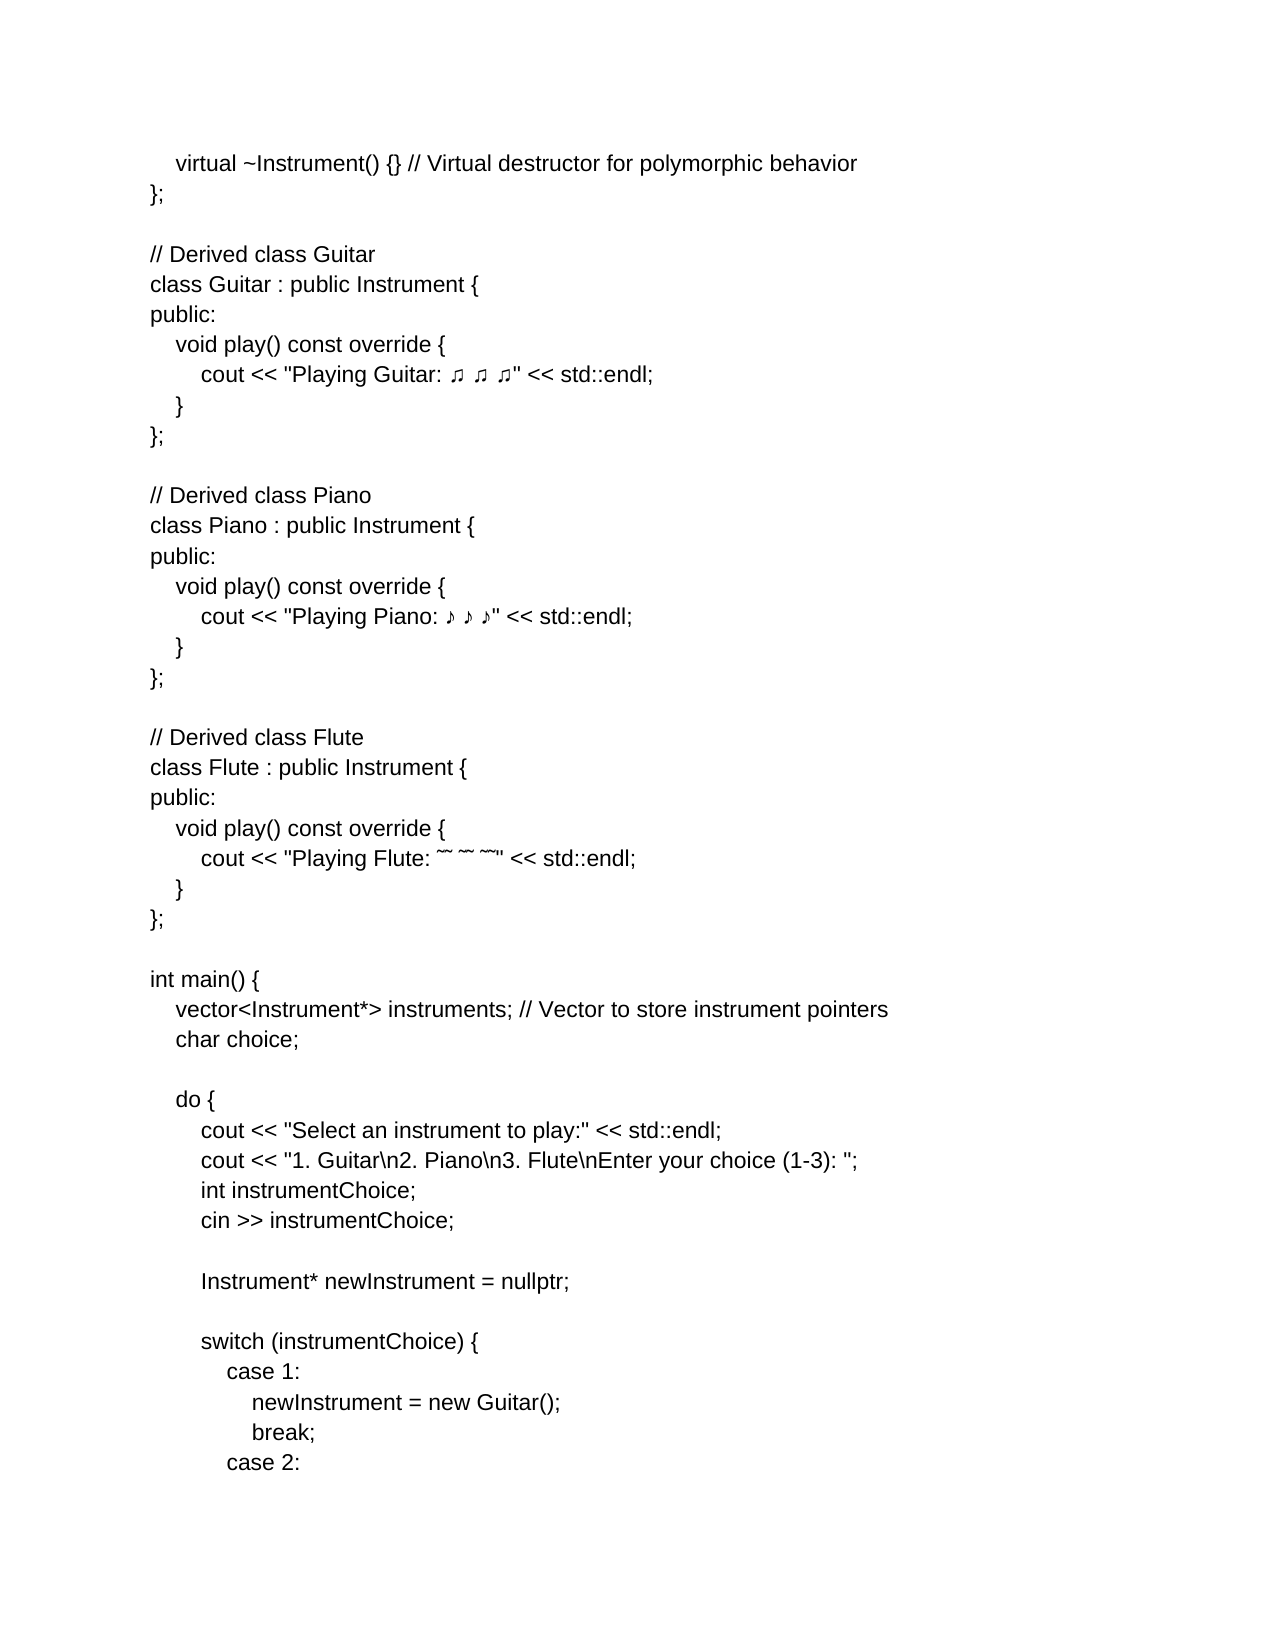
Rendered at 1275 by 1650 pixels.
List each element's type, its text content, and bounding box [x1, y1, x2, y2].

text cout << "Playing Flute: ˜˜ ˜˜ ˜˜" << std::endl; [150, 845, 1125, 871]
text cout << "1. Guitar\n2. Piano\n3. Flute\nEnter your choice (1-3): "; [150, 1147, 1125, 1173]
text cin >> instrumentChoice; [150, 1207, 1125, 1234]
text break; [150, 1419, 1125, 1445]
text class Guitar : public Instrument { [150, 271, 1125, 297]
text virtual ~Instrument() {} // Virtual destructor for polymorphic behavior [150, 150, 1125, 176]
text void play() const override { [150, 573, 1125, 599]
text case 1: [150, 1358, 1125, 1385]
text Instrument* newInstrument = nullptr; [150, 1268, 1125, 1294]
text int instrumentChoice; [150, 1177, 1125, 1203]
text } [150, 392, 1125, 418]
text // Derived class Piano [150, 482, 1125, 509]
text // Derived class Guitar [150, 241, 1125, 267]
text // Derived class Flute [150, 724, 1125, 750]
text void play() const override { [150, 331, 1125, 358]
text int main() { [150, 966, 1125, 992]
text class Flute : public Instrument { [150, 754, 1125, 781]
text vector<Instrument*> instruments; // Vector to store instrument pointers [150, 996, 1125, 1022]
text char choice; [150, 1026, 1125, 1052]
text case 2: [150, 1449, 1125, 1475]
text }; [150, 180, 1125, 207]
text } [150, 875, 1125, 901]
text cout << "Playing Guitar: ♫ ♫ ♫" << std::endl; [150, 361, 1125, 388]
text cout << "Select an instrument to play:" << std::endl; [150, 1117, 1125, 1143]
text } [150, 633, 1125, 660]
text }; [150, 905, 1125, 932]
text cout << "Playing Piano: ♪ ♪ ♪" << std::endl; [150, 603, 1125, 629]
text do { [150, 1086, 1125, 1113]
text newInstrument = new Guitar(); [150, 1388, 1125, 1415]
text public: [150, 543, 1125, 569]
text public: [150, 301, 1125, 327]
text public: [150, 784, 1125, 811]
text }; [150, 663, 1125, 690]
text void play() const override { [150, 814, 1125, 841]
text }; [150, 422, 1125, 448]
text class Piano : public Instrument { [150, 512, 1125, 539]
text switch (instrumentChoice) { [150, 1328, 1125, 1354]
